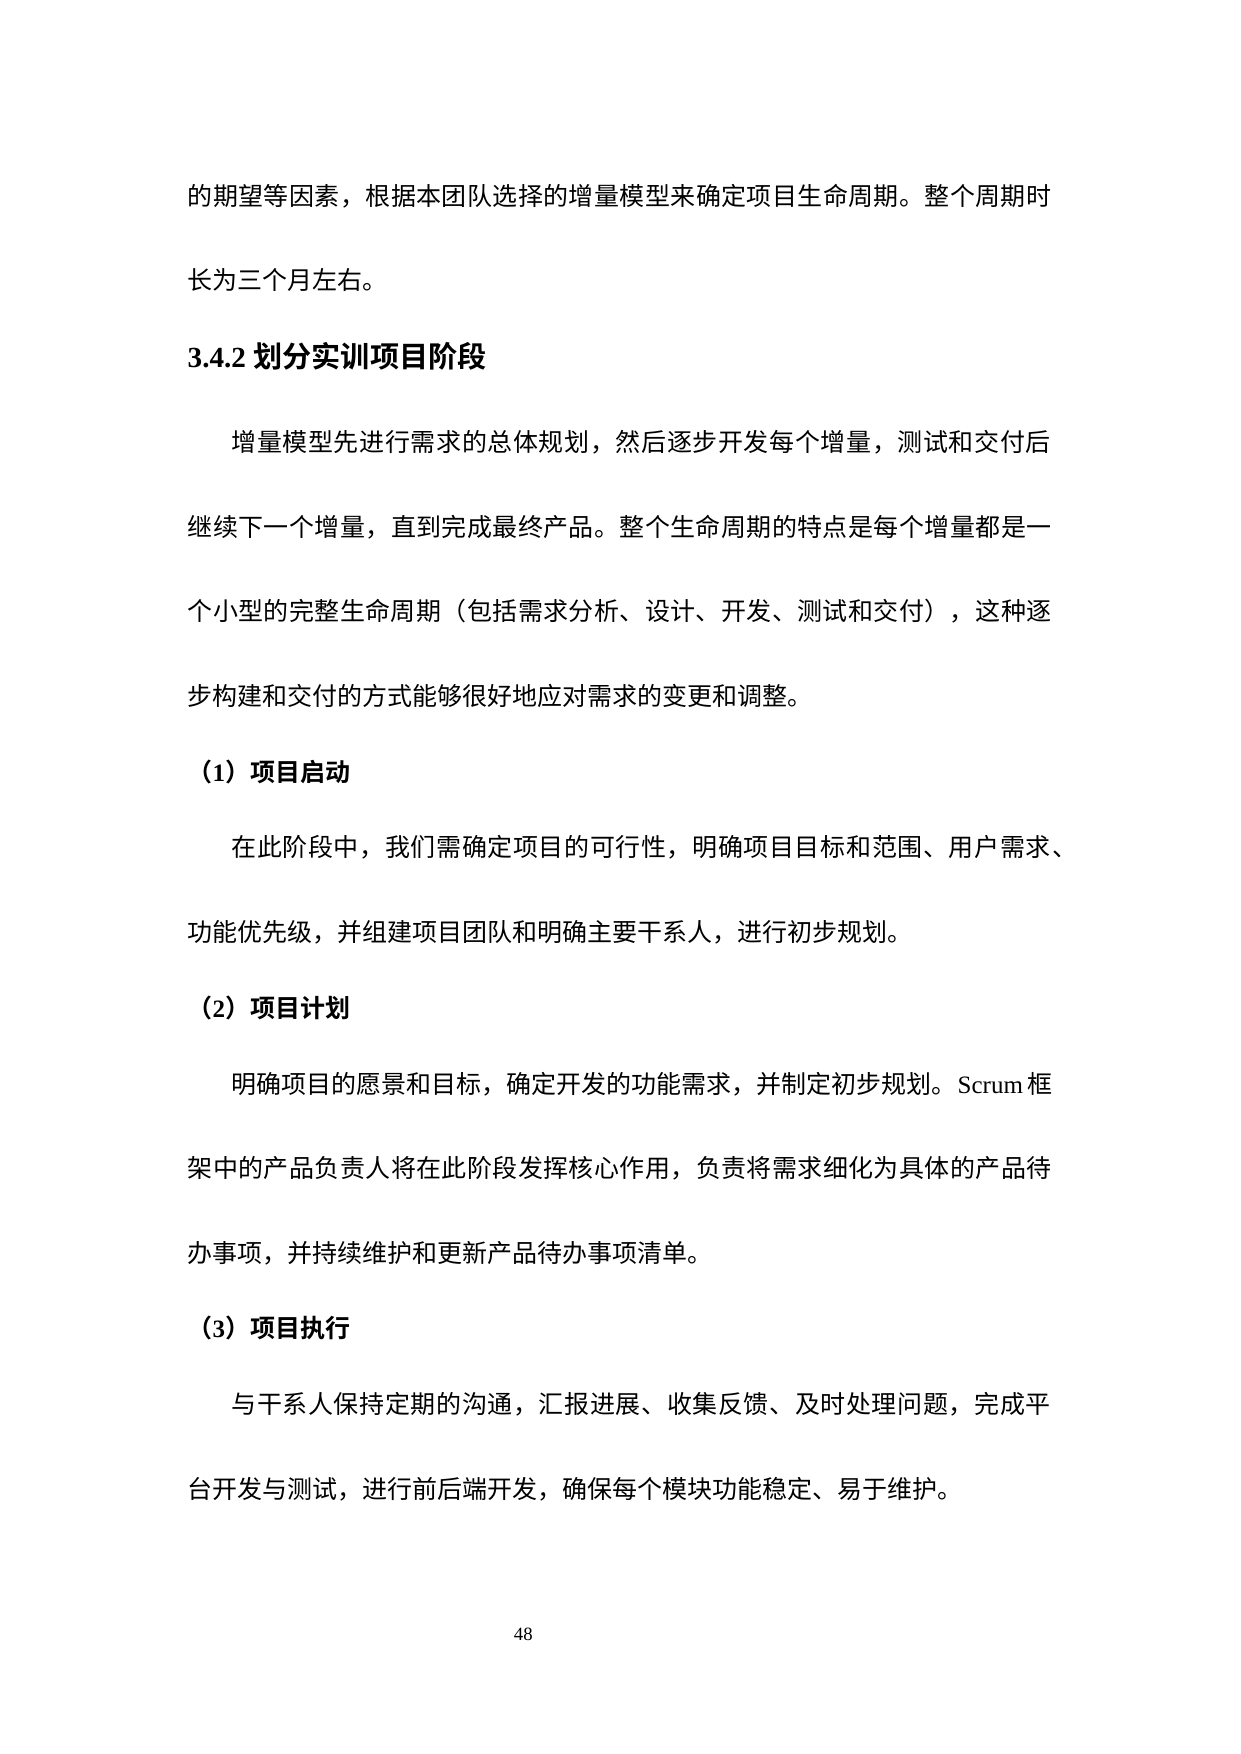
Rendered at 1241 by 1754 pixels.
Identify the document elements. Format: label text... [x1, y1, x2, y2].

text 3.4.2 划分实训项目阶段 [187, 322, 1053, 387]
text 明确项目的愿景和目标，确定开发的功能需求，并制定初步规划。Scrum框架中的产品负责人将在此阶段发挥核心作用，负责将需求细化为具体的产品待办事项，并持续维护和更新产品待办事项清单。 [187, 1050, 1053, 1284]
text 在此阶段中，我们需确定项目的可行性，明确项目目标和范围、用户需求、功能优先级，并组建项目团队和明确主要干系人，进行初步规划。 [187, 813, 1053, 963]
text （3）项目执行 [187, 1294, 1053, 1359]
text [187, 162, 1053, 311]
text （1）项目启动 [187, 738, 1053, 803]
text 增量模型先进行需求的总体规划，然后逐步开发每个增量，测试和交付后继续下一个增量，直到完成最终产品。整个生命周期的特点是每个增量都是一个小型的完整生命周期（包括需求分析、设计、开发、测试和交付），这种逐步构建和交付的方式能够很好地应对需求的变更和调整。 [187, 408, 1053, 727]
text 与干系人保持定期的沟通，汇报进展、收集反馈、及时处理问题，完成平台开发与测试，进行前后端开发，确保每个模块功能稳定、易于维护。 [187, 1370, 1053, 1520]
text （2）项目计划 [187, 974, 1053, 1039]
